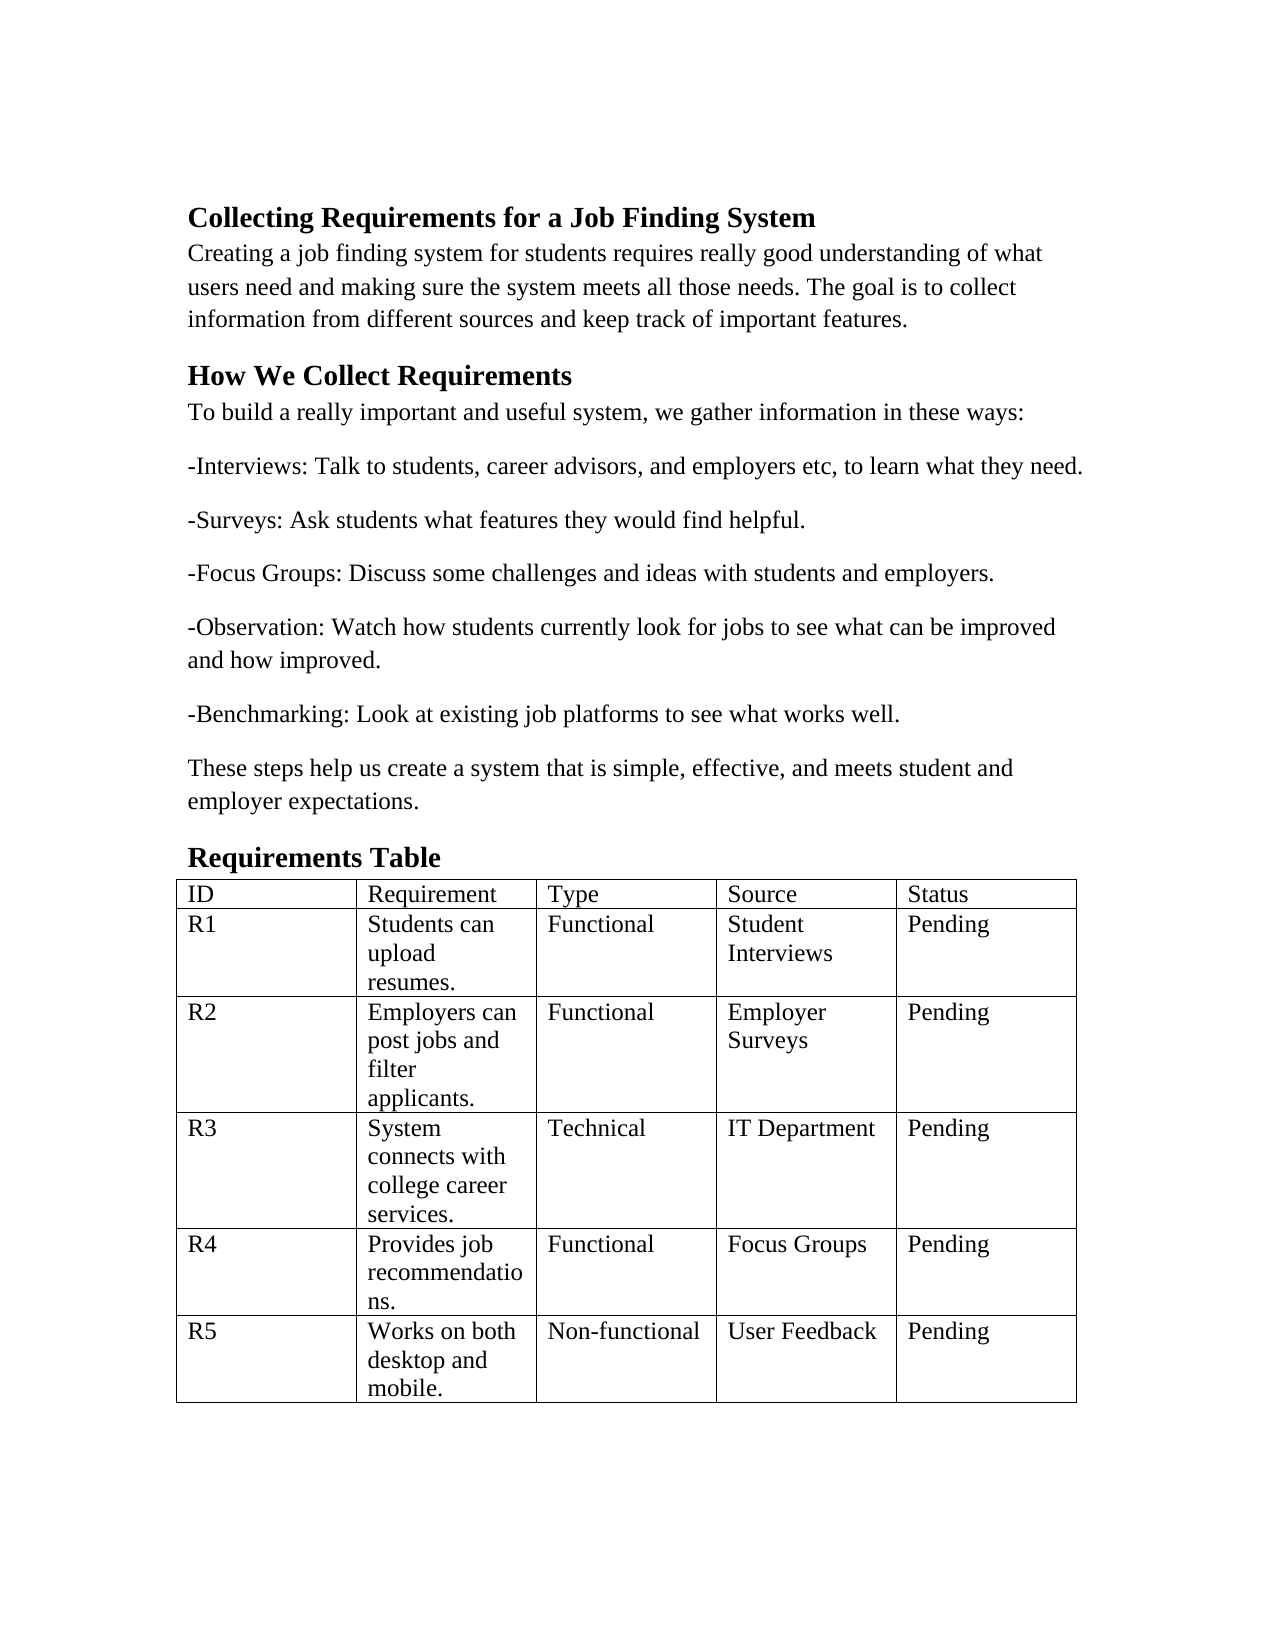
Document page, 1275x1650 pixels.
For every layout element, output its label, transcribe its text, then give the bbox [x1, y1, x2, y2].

text To build a really important and useful system, we gather information in these ways: [187, 397, 1087, 426]
table_cell User Feedback [717, 1316, 896, 1402]
table_cell Pending [897, 1229, 1076, 1315]
table_cell IT Department [717, 1113, 896, 1228]
table_cell Student Interviews [717, 909, 896, 996]
text -Focus Groups: Discuss some challenges and ideas with students and employers. [187, 558, 1087, 587]
subtitle Requirements Table [187, 840, 1087, 873]
text -Surveys: Ask students what features they would find helpful. [187, 505, 1087, 533]
table_cell Pending [897, 1113, 1076, 1228]
table_cell Functional [537, 997, 716, 1112]
table_cell Employer Surveys [717, 997, 896, 1112]
table_header Source [717, 880, 896, 908]
table_cell Functional [537, 909, 716, 996]
table_cell Pending [897, 909, 1076, 996]
table_cell Provides job recommendations. [357, 1229, 536, 1315]
table_cell Technical [537, 1113, 716, 1228]
table_cell R1 [177, 909, 356, 996]
text -Benchmarking: Look at existing job platforms to see what works well. [187, 699, 1087, 728]
table_header Status [897, 880, 1076, 908]
table_cell Non-functional [537, 1316, 716, 1402]
table_cell Pending [897, 997, 1076, 1112]
table_header Requirement [357, 880, 536, 908]
text These steps help us create a system that is simple, effective, and meets student and employer expectations. [187, 753, 1087, 815]
table_cell Focus Groups [717, 1229, 896, 1315]
text -Interviews: Talk to students, career advisors, and employers etc, to learn what they need. [187, 451, 1087, 479]
table_cell Works on both desktop and mobile. [357, 1316, 536, 1402]
table_cell R2 [177, 997, 356, 1112]
table_cell Pending [897, 1316, 1076, 1402]
table_cell Employers can post jobs and filter applicants. [357, 997, 536, 1112]
table_cell System connects with college career services. [357, 1113, 536, 1228]
subtitle Collecting Requirements for a Job Finding System [187, 200, 1087, 233]
text -Observation: Watch how students currently look for jobs to see what can be improved and how improved. [187, 612, 1087, 674]
table_cell Students can upload resumes. [357, 909, 536, 996]
table_cell R4 [177, 1229, 356, 1315]
table_header Type [537, 880, 716, 908]
table_cell Functional [537, 1229, 716, 1315]
table_cell R3 [177, 1113, 356, 1228]
subtitle How We Collect Requirements [187, 358, 1087, 392]
table_header ID [177, 880, 356, 908]
text Creating a job finding system for students requires really good understanding of what users need and making sure the system meets all those needs. The goal is to collect information from different sources and keep track of important features. [187, 238, 1087, 333]
table_cell R5 [177, 1316, 356, 1402]
